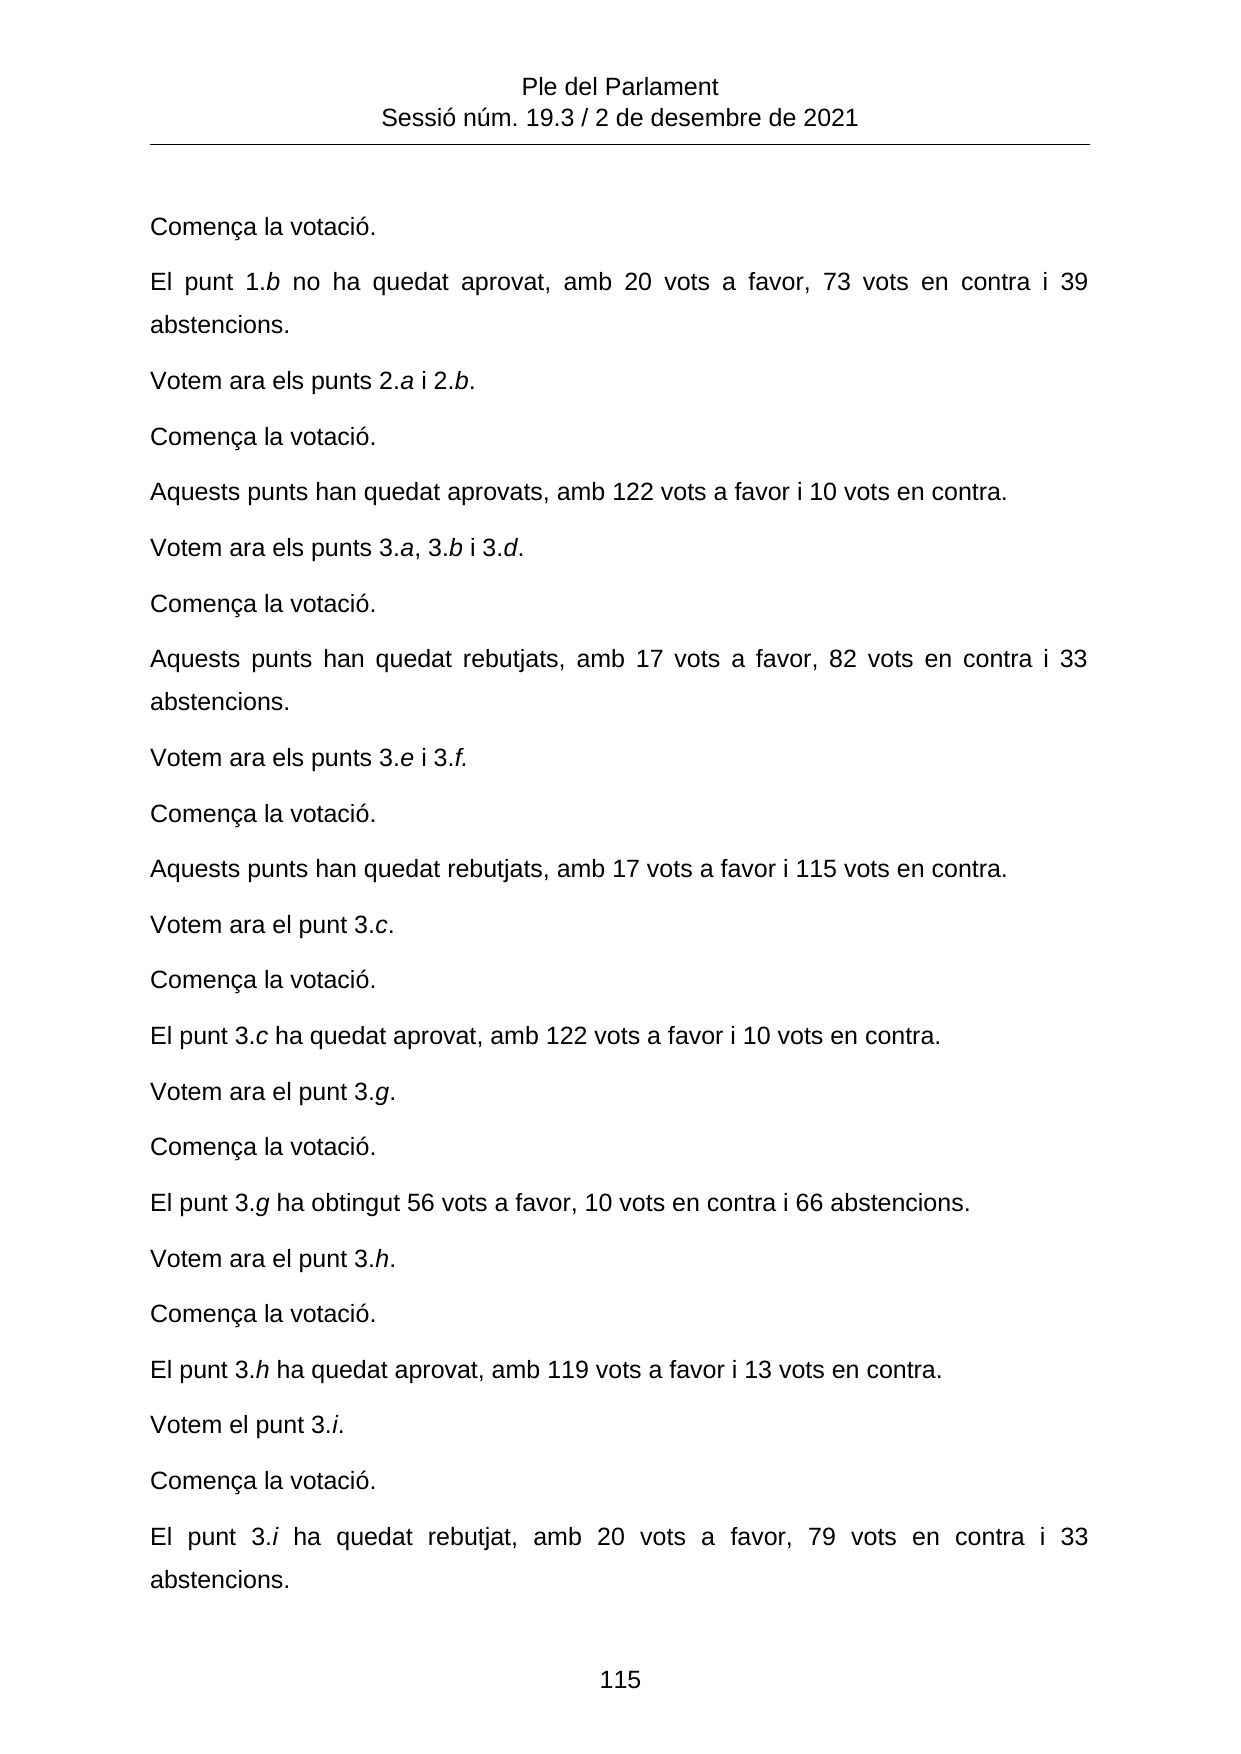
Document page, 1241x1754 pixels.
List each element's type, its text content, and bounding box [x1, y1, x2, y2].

text Aquests punts han quedat aprovats, amb 122 vots a favor i 10 vots en contra. [150, 477, 1090, 506]
text Votem ara el punt 3.g. [150, 1077, 1090, 1106]
text Votem ara els punts 3.e i 3.f. [150, 743, 1090, 772]
text Comença la votació. [150, 1466, 1090, 1495]
text Votem ara el punt 3.c. [150, 910, 1090, 939]
text Votem ara els punts 3.a, 3.b i 3.d. [150, 533, 1090, 562]
text Comença la votació. [150, 799, 1090, 827]
text Comença la votació. [150, 1132, 1090, 1161]
text Comença la votació. [150, 966, 1090, 994]
text Votem ara el punt 3.h. [150, 1244, 1090, 1272]
text Votem el punt 3.i. [150, 1411, 1090, 1439]
text El punt 3.c ha quedat aprovat, amb 122 vots a favor i 10 vots en contra. [150, 1021, 1090, 1050]
text El punt 3.i ha quedat rebutjat, amb 20 vots a favor, 79 vots en contra i 33 abstencions. [150, 1522, 1090, 1594]
text El punt 3.h ha quedat aprovat, amb 119 vots a favor i 13 vots en contra. [150, 1355, 1090, 1384]
text Votem ara els punts 2.a i 2.b. [150, 366, 1090, 395]
text El punt 3.g ha obtingut 56 vots a favor, 10 vots en contra i 66 abstencions. [150, 1188, 1090, 1217]
text El punt 1.b no ha quedat aprovat, amb 20 vots a favor, 73 vots en contra i 39 abstencions. [150, 267, 1090, 339]
text Comença la votació. [150, 212, 1090, 241]
text Comença la votació. [150, 422, 1090, 451]
text Comença la votació. [150, 1299, 1090, 1328]
text Comença la votació. [150, 589, 1090, 617]
text Aquests punts han quedat rebutjats, amb 17 vots a favor, 82 vots en contra i 33 abstencions. [150, 644, 1090, 716]
text Aquests punts han quedat rebutjats, amb 17 vots a favor i 115 vots en contra. [150, 854, 1090, 883]
